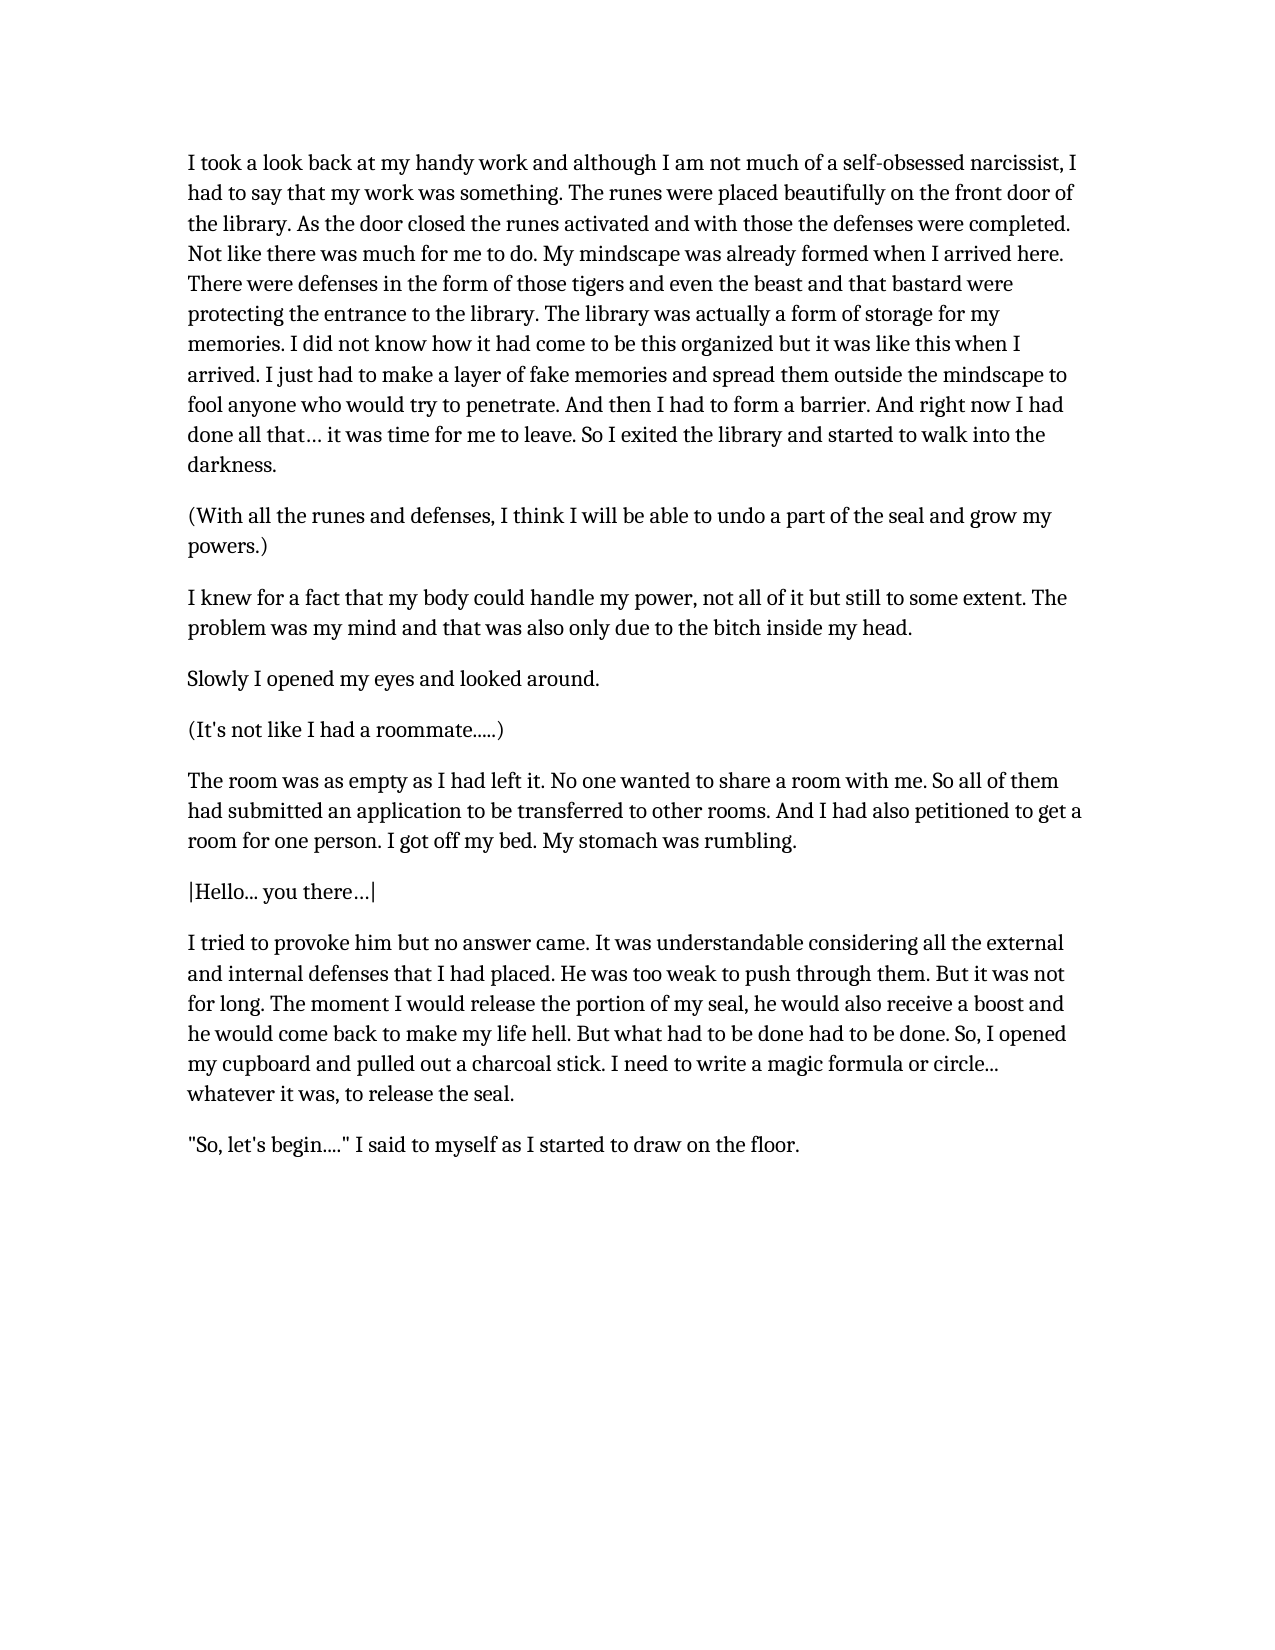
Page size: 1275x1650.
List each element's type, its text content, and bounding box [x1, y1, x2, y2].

text I tried to provoke him but no answer came. It was understandable considering all the external and internal defenses that I had placed. He was too weak to push through them. But it was not for long. The moment I would release the portion of my seal, he would also receive a boost and he would come back to make my life hell. But what had to be done had to be done. So, I opened my cupboard and pulled out a charcoal stick. I need to write a magic formula or circle... whatever it was, to release the seal. [187, 930, 1087, 1108]
text Slowly I opened my eyes and looked around. [187, 666, 1087, 692]
text I knew for a fact that my body could handle my power, not all of it but still to some extent. The problem was my mind and that was also only due to the bitch inside my head. [187, 584, 1087, 641]
text "So, let's begin...." I said to myself as I started to draw on the floor. [187, 1132, 1087, 1159]
text I took a look back at my handy work and although I am not much of a self-obsessed narcissist, I had to say that my work was something. The runes were placed beautifully on the front door of the library. As the door closed the runes activated and with those the defenses were completed. Not like there was much for me to do. My mindscape was already formed when I arrived here. There were defenses in the form of those tigers and even the beast and that bastard were protecting the entrance to the library. The library was actually a form of storage for my memories. I did not know how it had come to be this organized but it was like this when I arrived. I just had to make a layer of fake memories and spread them outside the mindscape to fool anyone who would try to penetrate. And then I had to form a barrier. And right now I had done all that… it was time for me to leave. So I exited the library and started to walk into the darkness. [187, 150, 1087, 478]
text |Hello... you there…| [187, 879, 1087, 906]
text The room was as empty as I had left it. No one wanted to share a room with me. So all of them had submitted an application to be transferred to other rooms. And I had also petitioned to get a room for one person. I got off my bed. My stomach was rumbling. [187, 768, 1087, 854]
text (With all the runes and defenses, I think I will be able to undo a part of the seal and grow my powers.) [187, 503, 1087, 560]
text (It's not like I had a roommate.....) [187, 717, 1087, 743]
